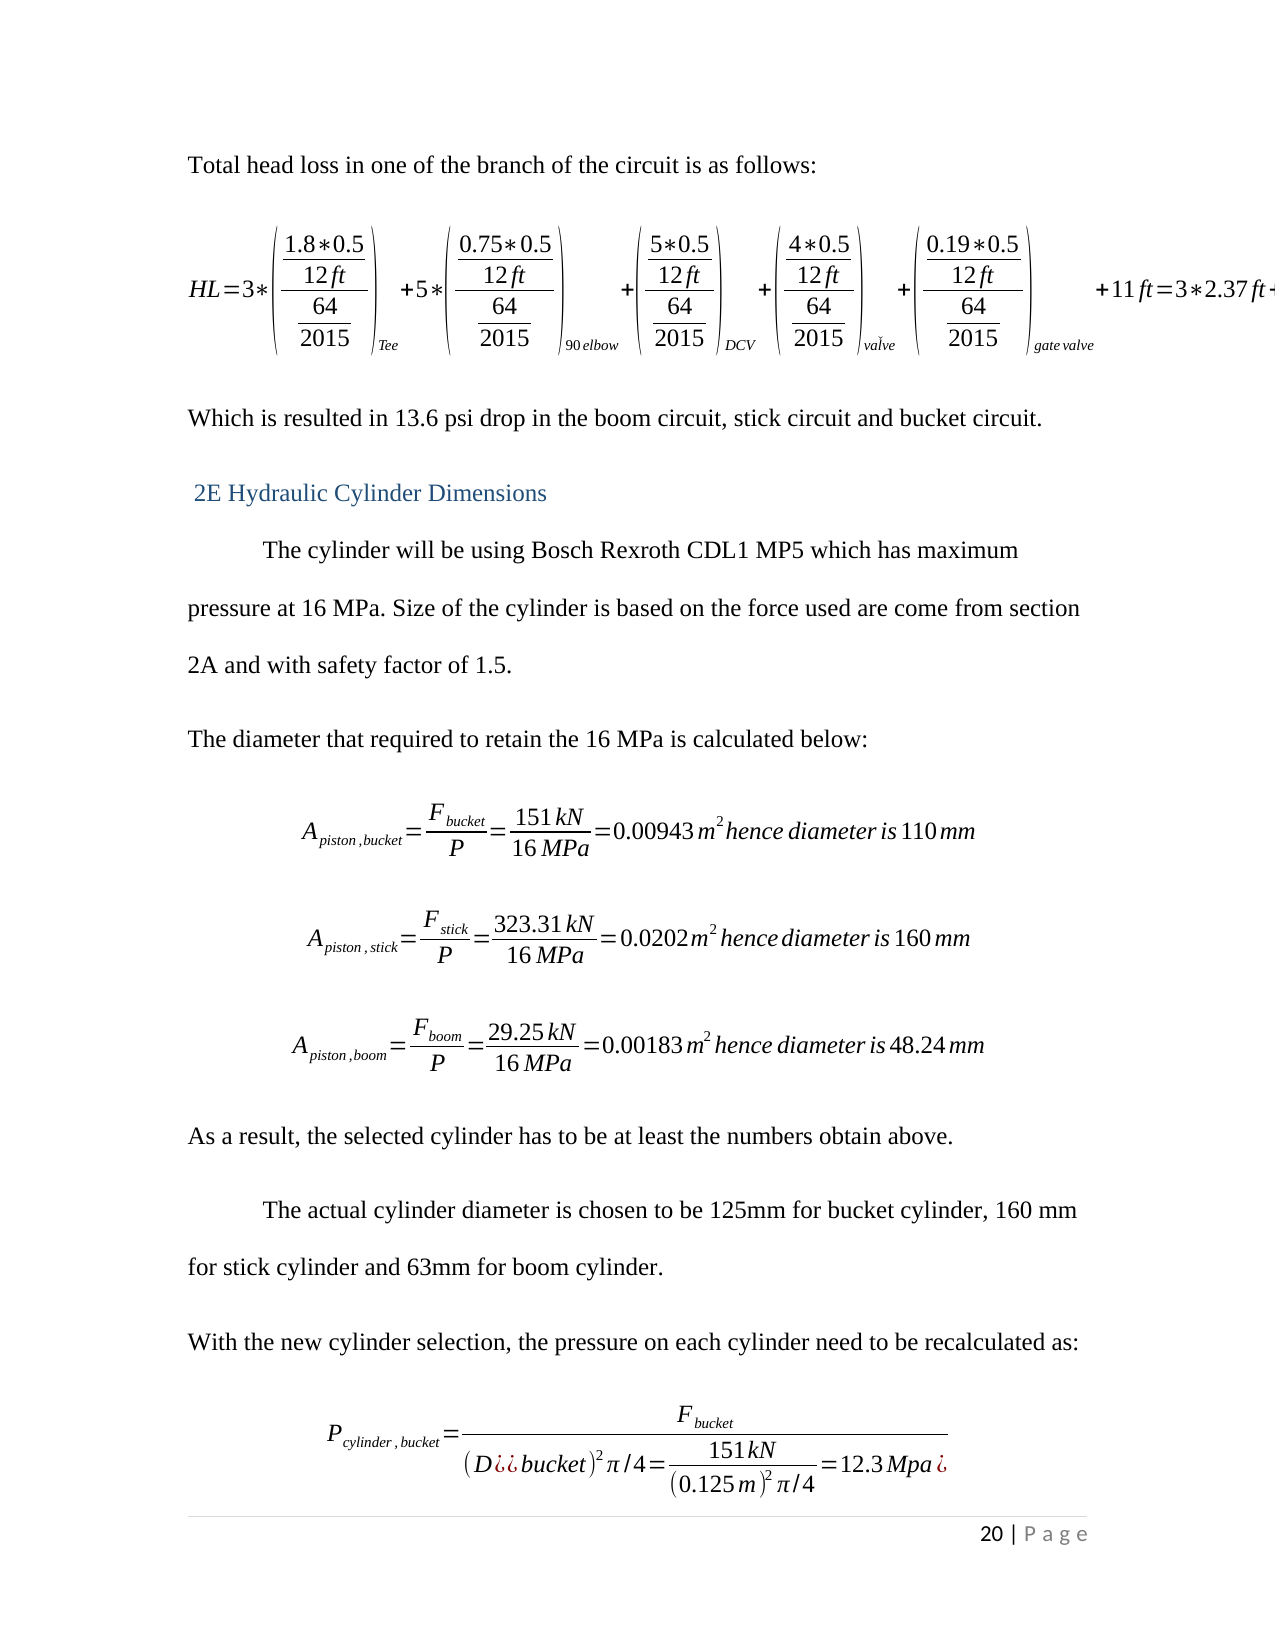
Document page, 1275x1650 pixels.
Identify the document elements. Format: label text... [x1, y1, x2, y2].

subtitle 2E Hydraulic Cylinder Dimensions [187, 478, 1087, 506]
text Total head loss in one of the branch of the circuit is as follows: [187, 150, 1087, 179]
text The cylinder will be using Bosch Rexroth CDL1 MP5 which has maximum pressure at 16 MPa. Size of the cylinder is based on the force used are come from section 2A and with safety factor of 1.5. [187, 535, 1087, 679]
text Which is resulted in 13.6 psi drop in the boom circuit, stick circuit and bucket circuit. [187, 403, 1087, 432]
text As a result, the selected cylinder has to be at least the numbers obtain above. [187, 1121, 1087, 1149]
text The actual cylinder diameter is chosen to be 125mm for bucket cylinder, 160 mm for stick cylinder and 63mm for boom cylinder. [187, 1195, 1087, 1281]
text The diameter that required to retain the 16 MPa is calculated below: [187, 724, 1087, 753]
text With the new cylinder selection, the pressure on each cylinder need to be recalculated as: [187, 1327, 1087, 1355]
